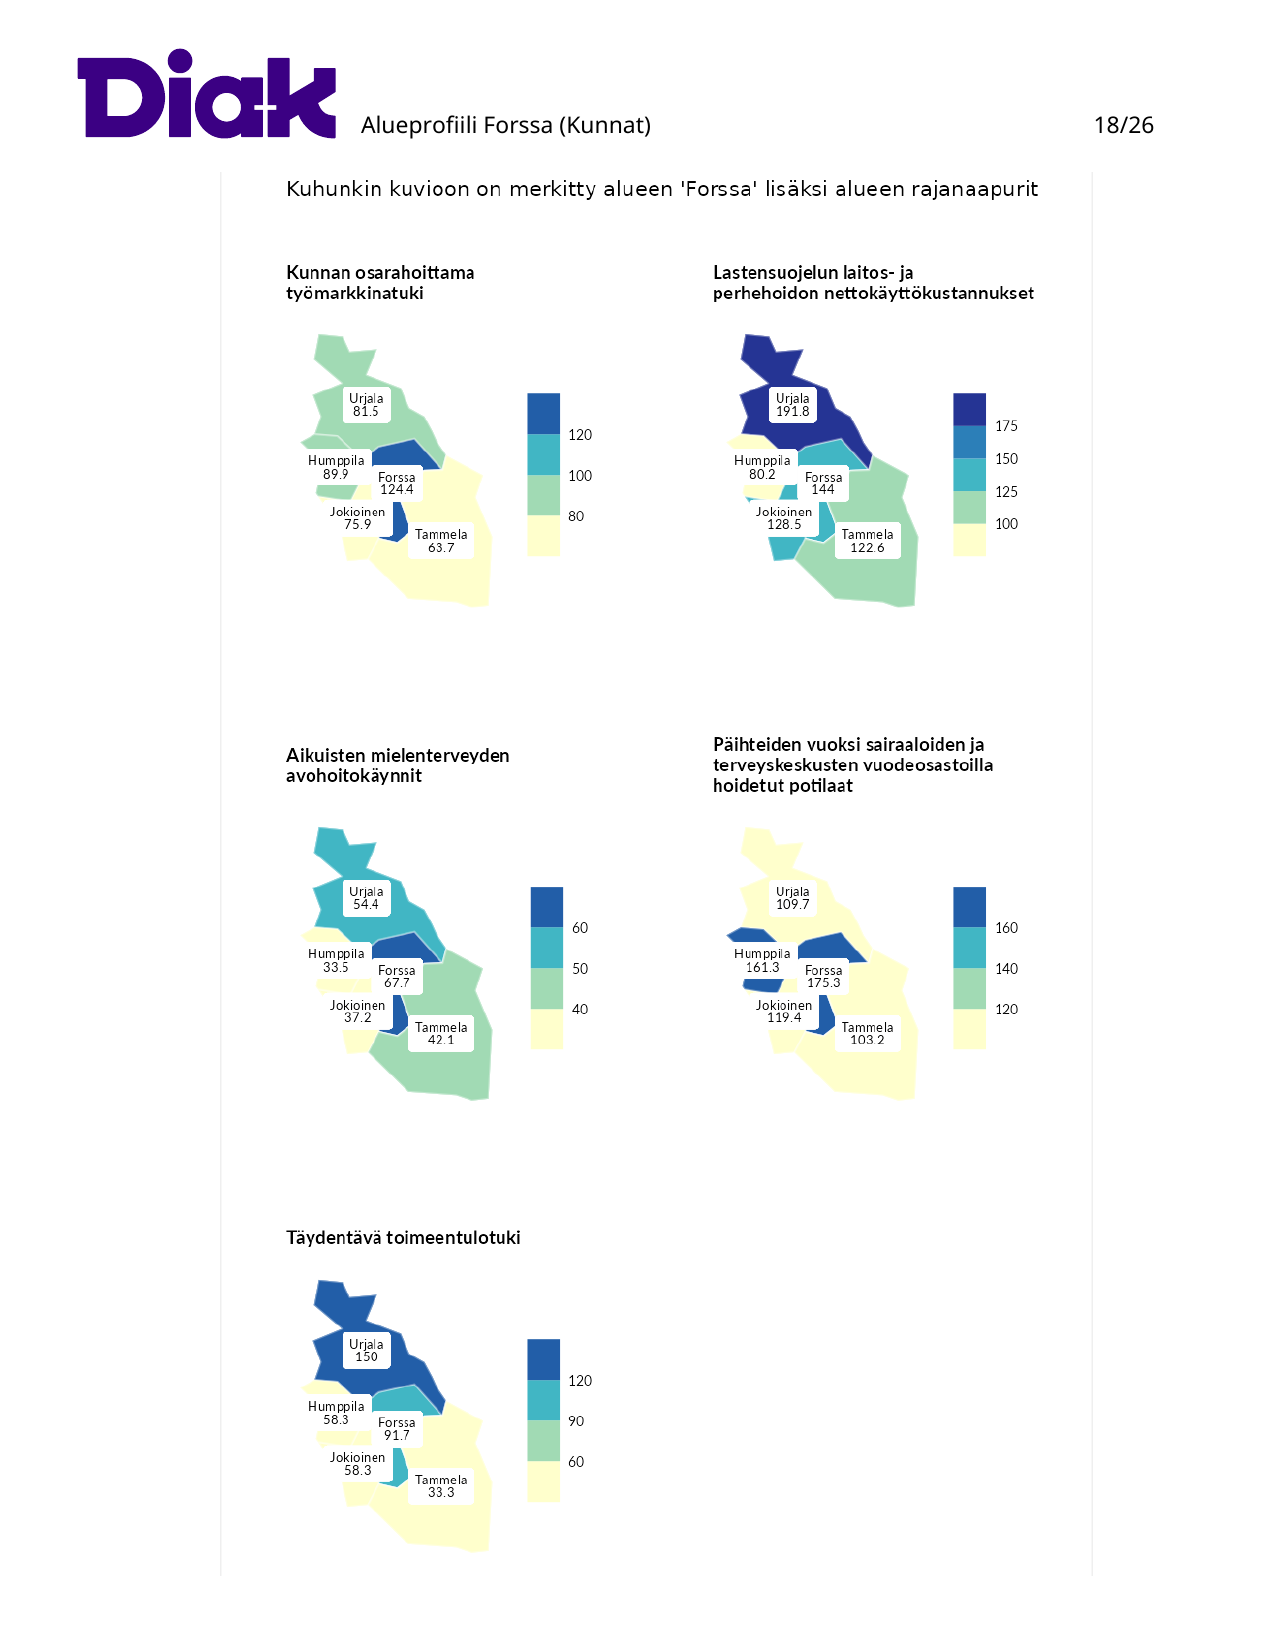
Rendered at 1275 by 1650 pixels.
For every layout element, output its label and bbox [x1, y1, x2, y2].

picture [93, 172, 1219, 1576]
